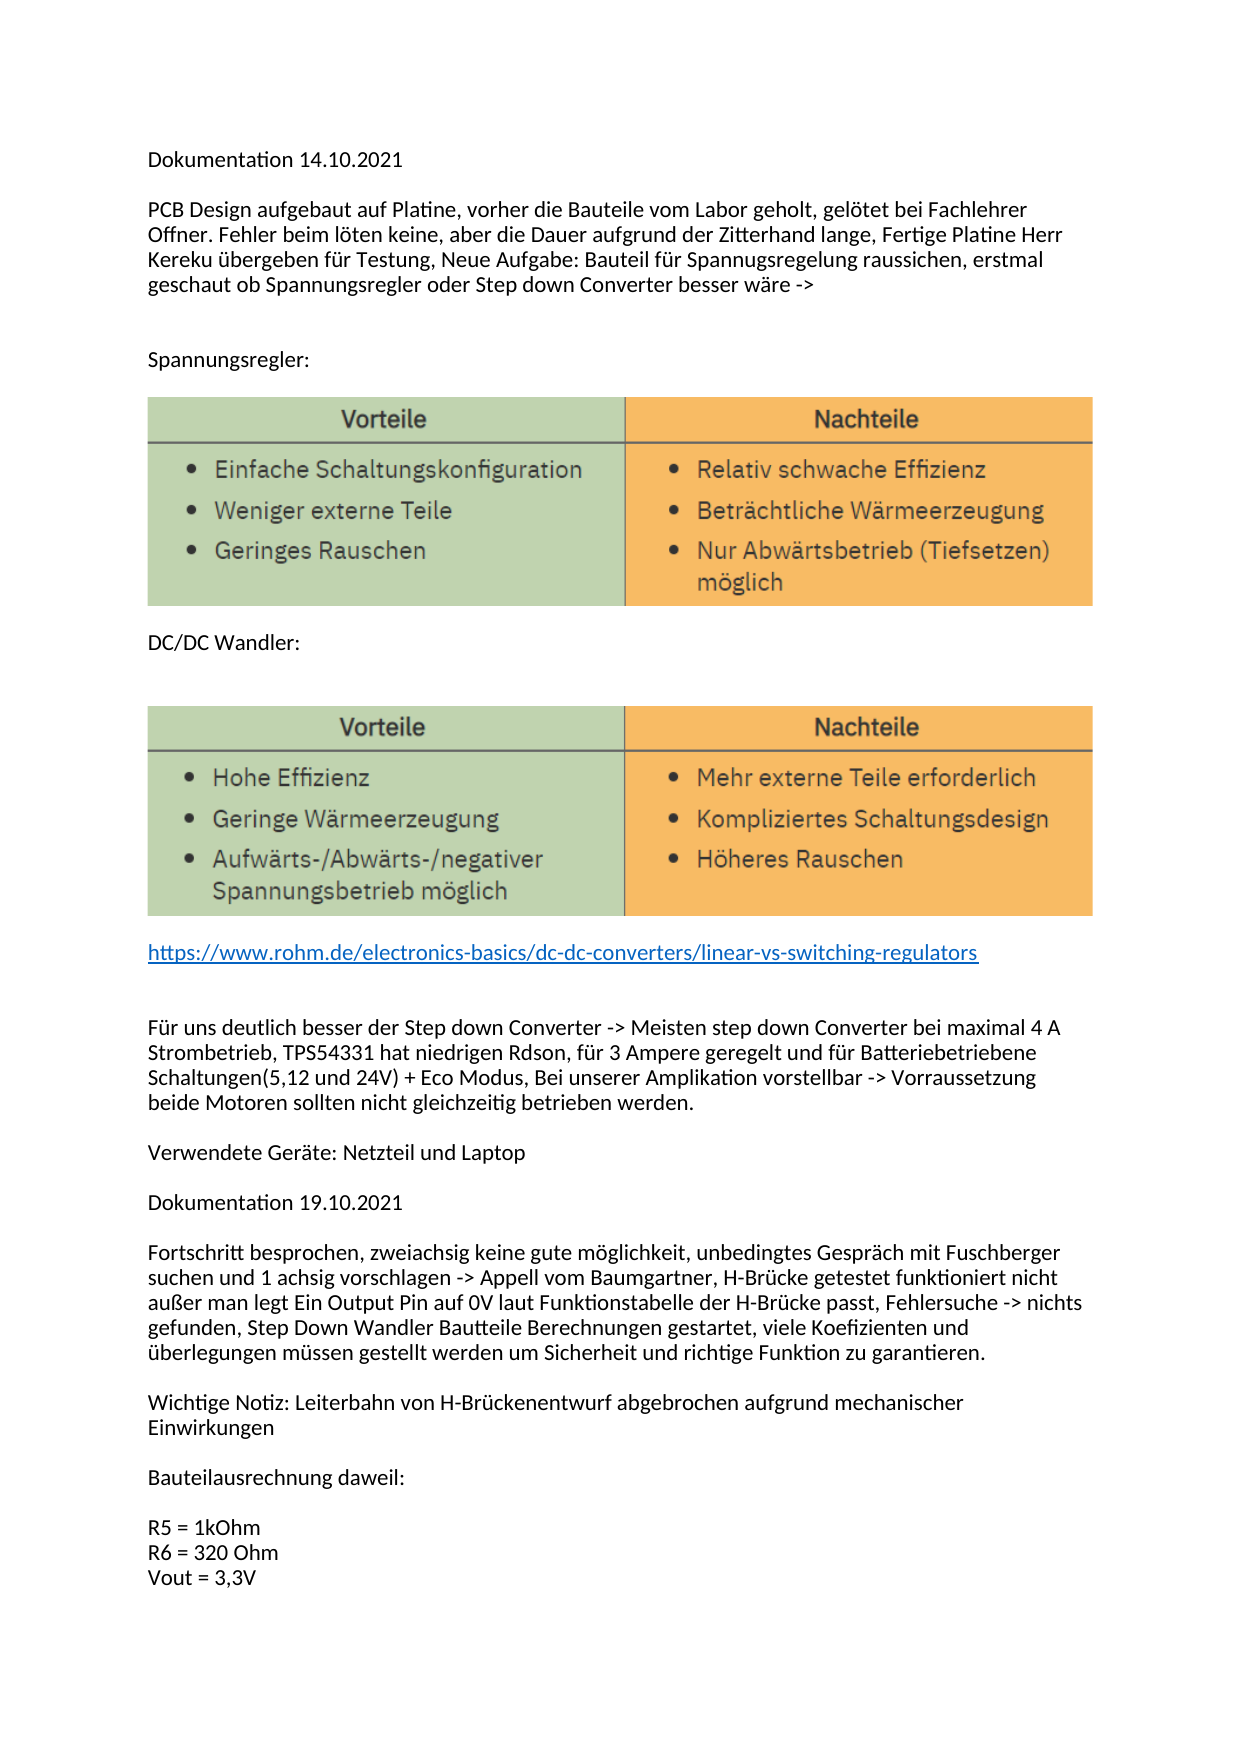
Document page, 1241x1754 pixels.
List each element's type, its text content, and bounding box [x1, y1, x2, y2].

text R5 = 1kOhm [148, 1516, 1093, 1541]
text Spannungsregler: [148, 348, 1093, 373]
text Verwendete Geräte: Netzteil und Laptop [148, 1141, 1093, 1166]
text Dokumentation 19.10.2021 [148, 1191, 1093, 1216]
picture [147, 706, 1093, 916]
text DC/DC Wandler: [148, 631, 1093, 656]
text Für uns deutlich besser der Step down Converter -> Meisten step down Converter bei maximal 4 A Strombetrieb, TPS54331 hat niedrigen Rdson, für 3 Ampere geregelt und für Batteriebetriebene Schaltungen(5,12 und 24V) + Eco Modus, Bei unserer Amplikation vorstellbar -> Vorraussetzung beide Motoren sollten nicht gleichzeitig betrieben werden. [148, 1016, 1093, 1116]
text Bauteilausrechnung daweil: [148, 1466, 1093, 1491]
text PCB Design aufgebaut auf Platine, vorher die Bauteile vom Labor geholt, gelötet bei Fachlehrer Offner. Fehler beim löten keine, aber die Dauer aufgrund der Zitterhand lange, Fertige Platine Herr Kereku übergeben für Testung, Neue Aufgabe: Bauteil für Spannugsregelung raussichen, erstmal geschaut ob Spannungsregler oder Step down Converter besser wäre -> [148, 198, 1093, 298]
text https://www.rohm.de/electronics-basics/dc-dc-converters/linear-vs-switching-regulators [148, 941, 1093, 966]
text Fortschritt besprochen, zweiachsig keine gute möglichkeit, unbedingtes Gespräch mit Fuschberger suchen und 1 achsig vorschlagen -> Appell vom Baumgartner, H-Brücke getestet funktioniert nicht außer man legt Ein Output Pin auf 0V laut Funktionstabelle der H-Brücke passt, Fehlersuche -> nichts gefunden, Step Down Wandler Bautteile Berechnungen gestartet, viele Koefizienten und überlegungen müssen gestellt werden um Sicherheit und richtige Funktion zu garantieren. [148, 1241, 1093, 1366]
picture [147, 397, 1093, 606]
text R6 = 320 Ohm [148, 1541, 1093, 1566]
text Dokumentation 14.10.2021 [148, 148, 1093, 173]
text Vout = 3,3V [148, 1566, 1093, 1591]
text Wichtige Notiz: Leiterbahn von H-Brückenentwurf abgebrochen aufgrund mechanischer Einwirkungen [148, 1391, 1093, 1441]
